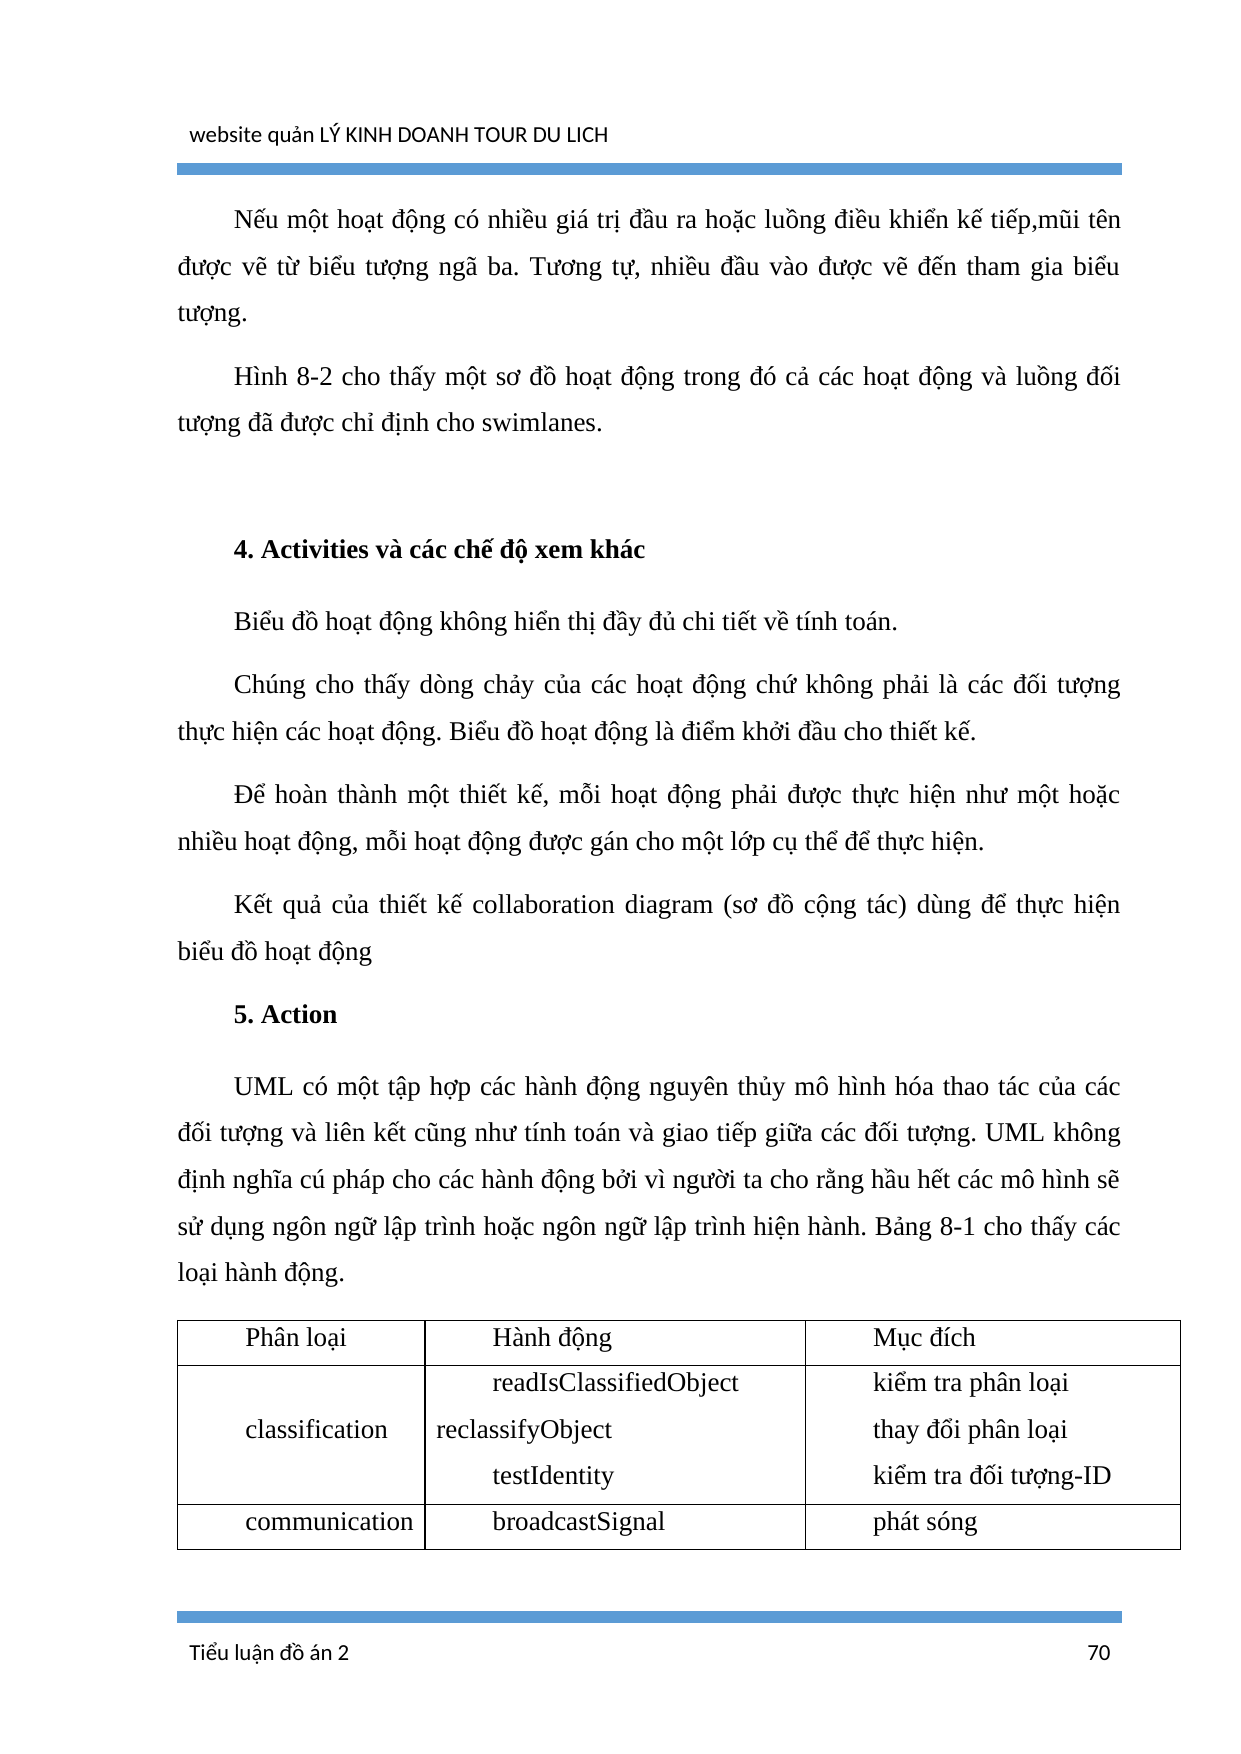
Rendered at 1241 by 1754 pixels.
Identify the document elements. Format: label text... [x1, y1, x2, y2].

text Để hoàn thành một thiết kế, mỗi hoạt động phải được thực hiện như một hoặc nhiều hoạt động, mỗi hoạt động được gán cho một lớp cụ thể để thực hiện. [177, 778, 1122, 856]
text UML có một tập hợp các hành động nguyên thủy mô hình hóa thao tác của các đối tượng và liên kết cũng như tính toán và giao tiếp giữa các đối tượng. UML không định nghĩa cú pháp cho các hành động bởi vì người ta cho rằng hầu hết các mô hình sẽ sử dụng ngôn ngữ lập trình hoặc ngôn ngữ lập trình hiện hành. Bảng 8-1 cho thấy các loại hành động. [177, 1070, 1122, 1287]
table_cell classification [178, 1366, 424, 1504]
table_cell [426, 1505, 805, 1549]
text Hình 8-2 ​​cho thấy một sơ đồ hoạt động trong đó cả các hoạt động và luồng đối tượng đã được chỉ định cho swimlanes. [177, 360, 1122, 437]
table_cell readIsClassifiedObject reclassifyObject testIdentity [426, 1366, 805, 1504]
text Kết quả của thiết kế collaboration diagram (sơ đồ cộng tác) dùng để thực hiện biểu đồ hoạt động [177, 888, 1122, 966]
table_header Hành động [426, 1321, 805, 1365]
text Nếu một hoạt động có nhiều giá trị đầu ra hoặc luồng điều khiển kế tiếp,mũi tên được vẽ từ biểu tượng ngã ba. Tương tự, nhiều đầu vào được vẽ đến tham gia biểu tượng. [177, 203, 1122, 327]
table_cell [806, 1505, 1180, 1549]
text Chúng cho thấy dòng chảy của các hoạt động chứ không phải là các đối tượng thực hiện các hoạt động. Biểu đồ hoạt động là điểm khởi đầu cho thiết kế. [177, 668, 1122, 746]
subtitle 4. Activities và các chế độ xem khác [177, 533, 1122, 564]
table_cell communication [178, 1505, 424, 1549]
table_header Phân loại [178, 1321, 424, 1365]
subtitle 5. Action [177, 998, 1122, 1029]
text Biểu đồ hoạt động không hiển thị đầy đủ chi tiết về tính toán. [177, 605, 1122, 636]
table_header Mục đích [806, 1321, 1180, 1365]
table_cell kiểm tra phân loại thay đổi phân loại kiểm tra đối tượng-ID [806, 1366, 1180, 1504]
